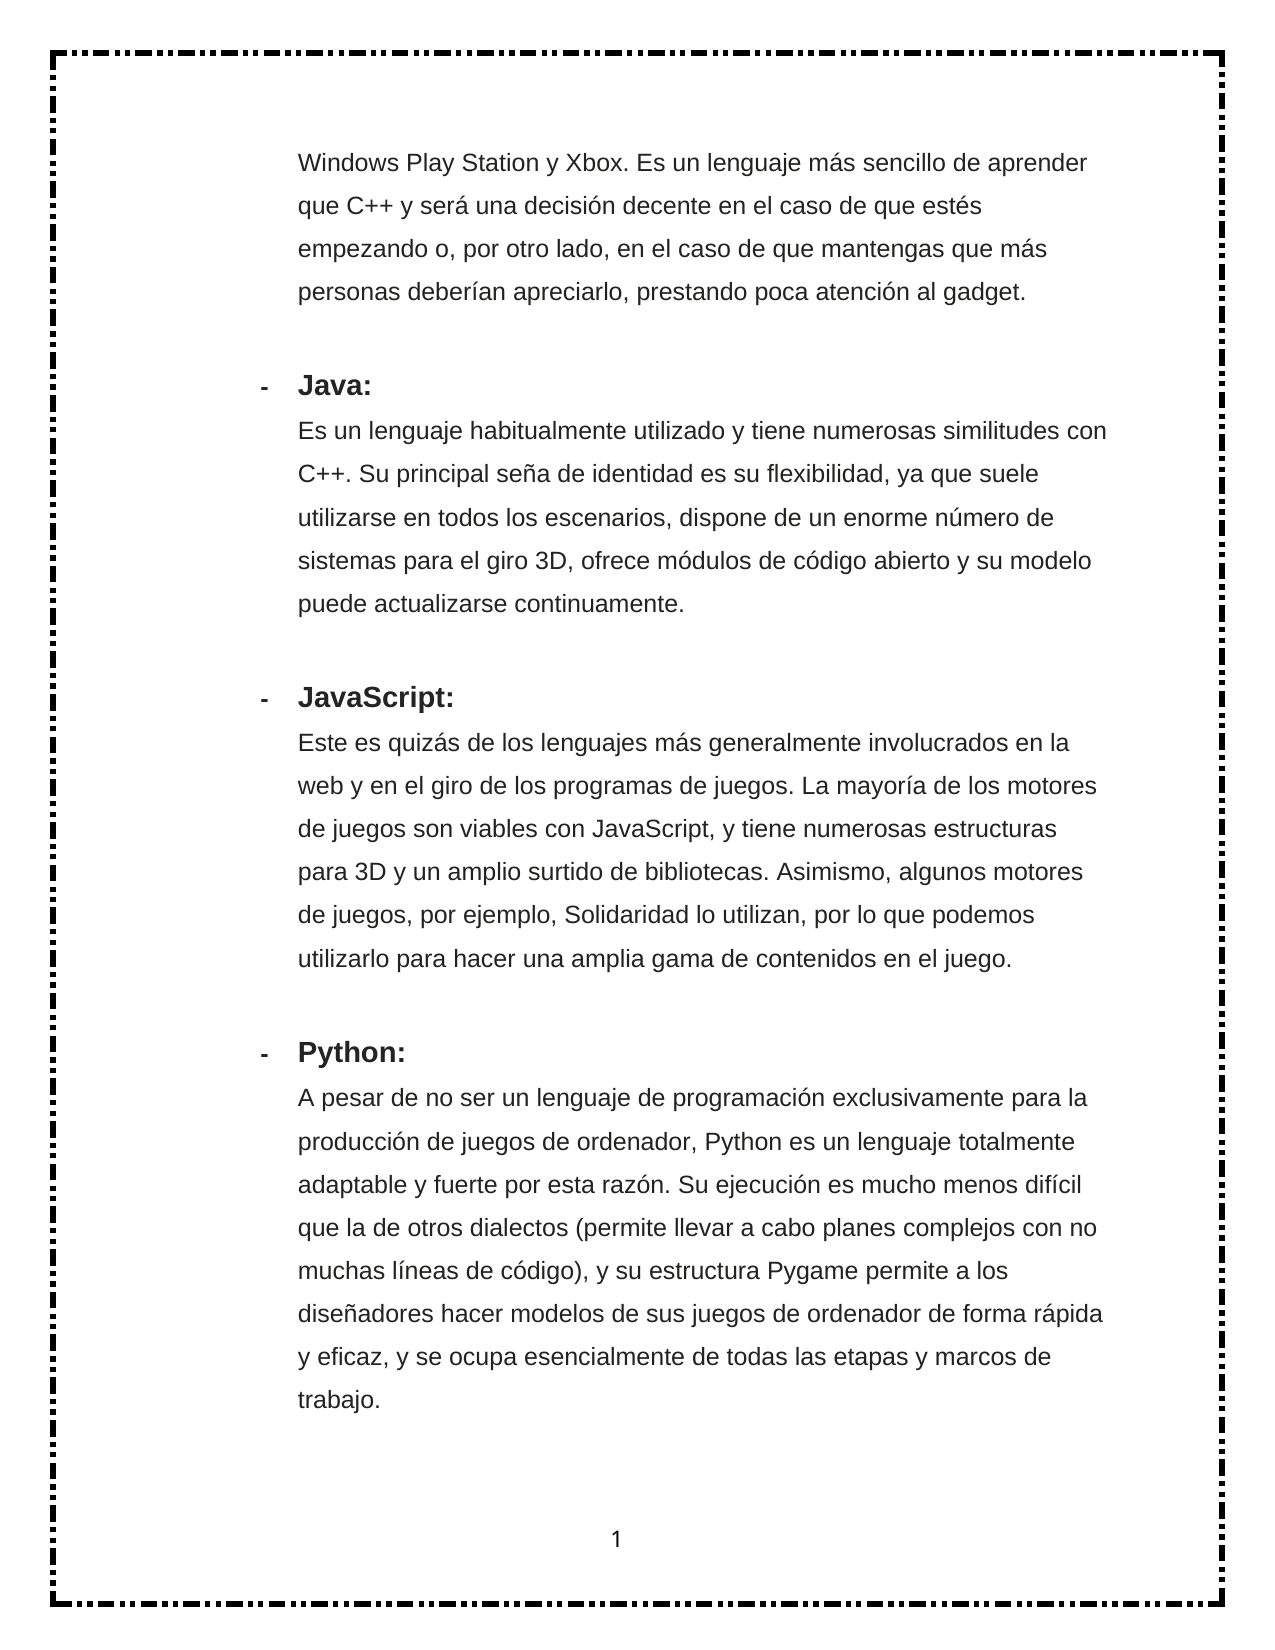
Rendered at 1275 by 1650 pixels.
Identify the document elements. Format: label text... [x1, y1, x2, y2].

list JavaScript: Este es quizás de los lenguajes más generalmente involucrados en la web y en el giro de los programas de juegos. La mayoría de los motores de juegos son viables con JavaScript, y tiene numerosas estructuras para 3D y un amplio surtido de bibliotecas. Asimismo, algunos motores de juegos, por ejemplo, Solidaridad lo utilizan, por lo que podemos utilizarlo para hacer una amplia gama de contenidos en el juego. [260, 680, 1114, 1019]
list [260, 148, 1114, 353]
list Java: Es un lenguaje habitualmente utilizado y tiene numerosas similitudes con C++. Su principal seña de identidad es su flexibilidad, ya que suele utilizarse en todos los escenarios, dispone de un enorme número de sistemas para el giro 3D, ofrece módulos de código abierto y su modelo puede actualizarse continuamente. [260, 368, 1114, 664]
list Python: A pesar de no ser un lenguaje de programación exclusivamente para la producción de juegos de ordenador, Python es un lenguaje totalmente adaptable y fuerte por esta razón. Su ejecución es mucho menos difícil que la de otros dialectos (permite llevar a cabo planes complejos con no muchas líneas de código), y su estructura Pygame permite a los diseñadores hacer modelos de sus juegos de ordenador de forma rápida y eficaz, y se ocupa esencialmente de todas las etapas y marcos de trabajo. [260, 1035, 1114, 1461]
